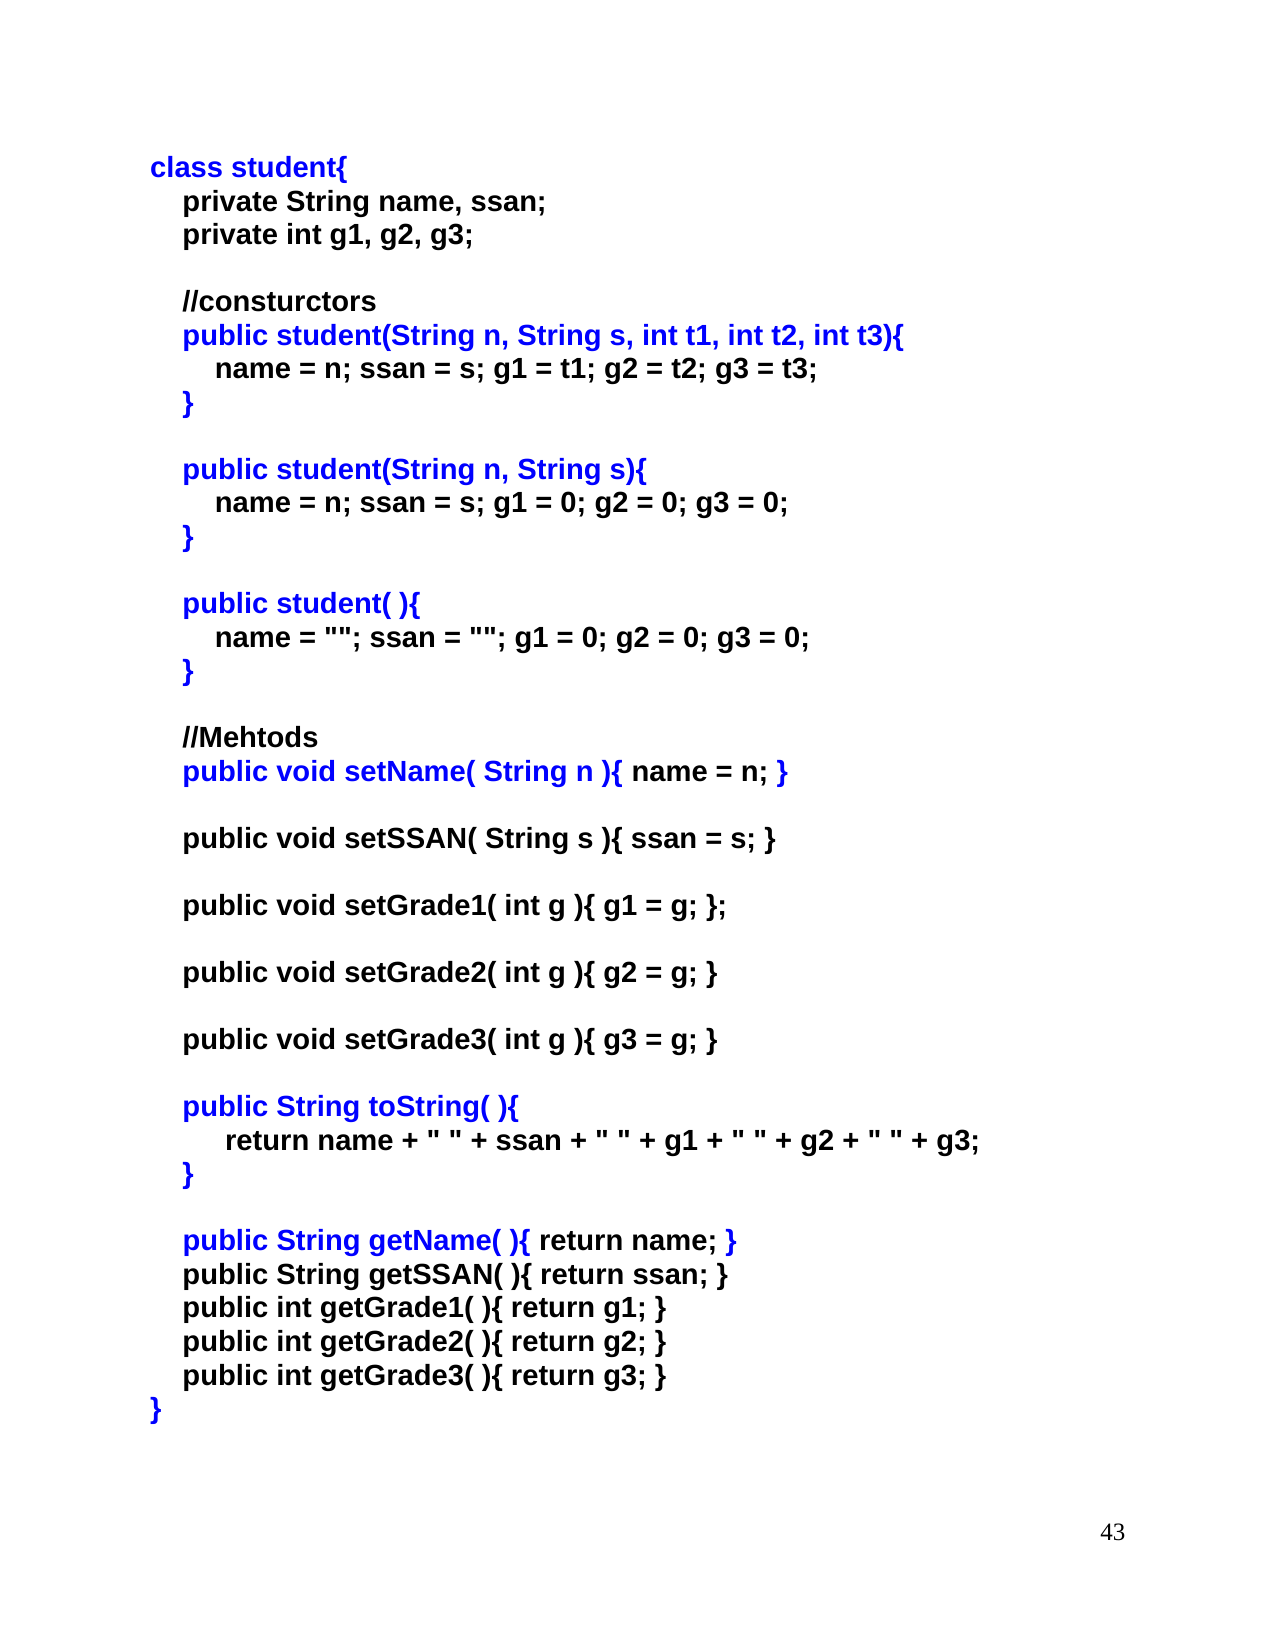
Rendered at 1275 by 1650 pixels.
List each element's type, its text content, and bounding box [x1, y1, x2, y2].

text public student( ){ [150, 586, 1125, 619]
text name = ""; ssan = ""; g1 = 0; g2 = 0; g3 = 0; [150, 619, 1125, 653]
text } [150, 385, 1125, 418]
text public int getGrade1( ){ return g1; } [150, 1290, 1125, 1324]
text name = n; ssan = s; g1 = t1; g2 = t2; g3 = t3; [150, 351, 1125, 385]
text public void setSSAN( String s ){ ssan = s; } [150, 821, 1125, 854]
text class student{ [150, 150, 1125, 183]
text //consturctors [150, 284, 1125, 318]
text } [150, 1391, 1125, 1424]
text private int g1, g2, g3; [150, 217, 1125, 251]
text public student(String n, String s){ [150, 452, 1125, 485]
text public String getSSAN( ){ return ssan; } [150, 1257, 1125, 1290]
text public void setGrade3( int g ){ g3 = g; } [150, 1022, 1125, 1056]
text } [150, 519, 1125, 552]
text name = n; ssan = s; g1 = 0; g2 = 0; g3 = 0; [150, 485, 1125, 519]
text } [150, 653, 1125, 687]
text public int getGrade2( ){ return g2; } [150, 1324, 1125, 1357]
text public void setGrade1( int g ){ g1 = g; }; [150, 888, 1125, 921]
text return name + " " + ssan + " " + g1 + " " + g2 + " " + g3; [150, 1123, 1125, 1156]
text //Mehtods [150, 720, 1125, 754]
text public int getGrade3( ){ return g3; } [150, 1357, 1125, 1391]
text public String getName( ){ return name; } [150, 1223, 1125, 1257]
text } [150, 1156, 1125, 1190]
text public student(String n, String s, int t1, int t2, int t3){ [150, 318, 1125, 351]
text public void setGrade2( int g ){ g2 = g; } [150, 955, 1125, 988]
text public void setName( String n ){ name = n; } [150, 754, 1125, 787]
text private String name, ssan; [150, 183, 1125, 217]
text public String toString( ){ [150, 1089, 1125, 1123]
